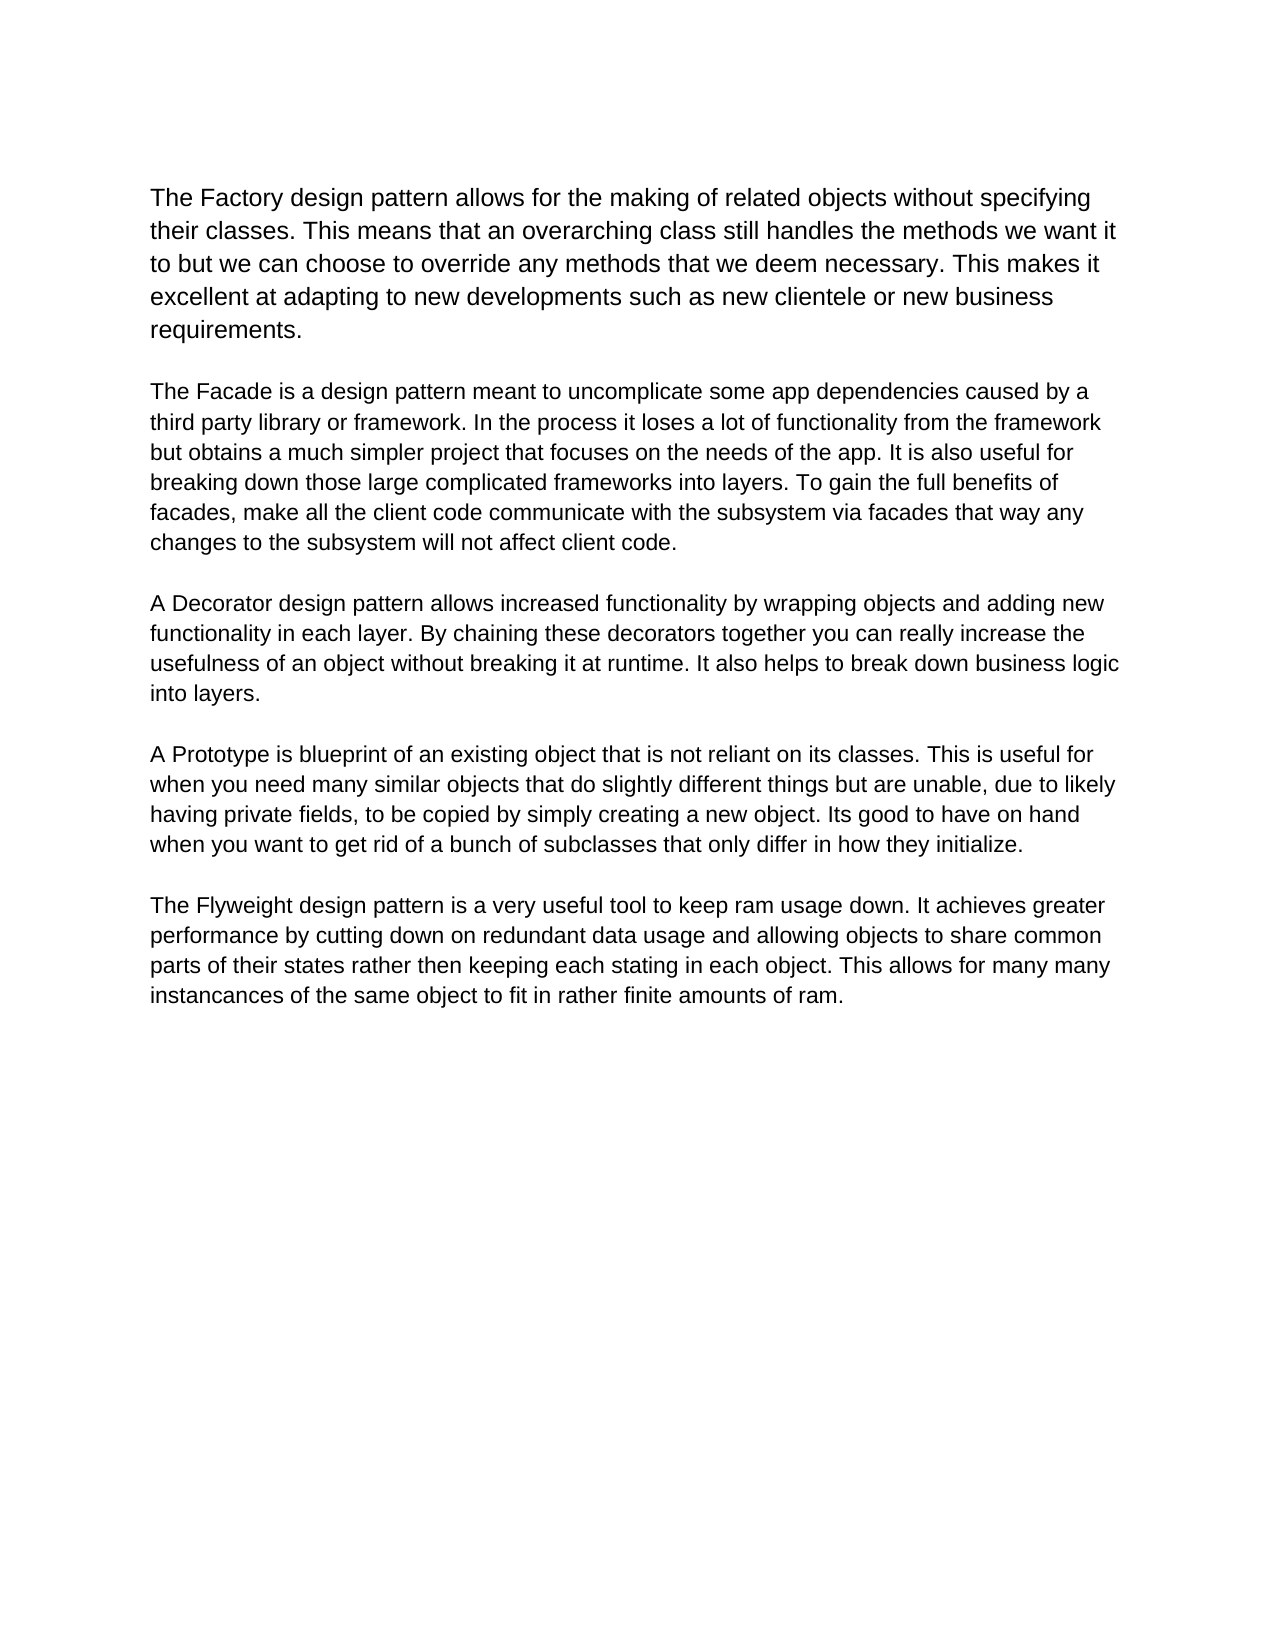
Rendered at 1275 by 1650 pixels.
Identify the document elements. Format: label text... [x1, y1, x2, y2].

text The Factory design pattern allows for the making of related objects without specifying their classes. This means that an overarching class still handles the methods we want it to but we can choose to override any methods that we deem necessary. This makes it excellent at adapting to new developments such as new clientele or new business requirements. [150, 183, 1125, 344]
text A Decorator design pattern allows increased functionality by wrapping objects and adding new functionality in each layer. By chaining these decorators together you can really increase the usefulness of an object without breaking it at runtime. It also helps to break down business logic into layers. [150, 590, 1125, 707]
text A Prototype is blueprint of an existing object that is not reliant on its classes. This is useful for when you need many similar objects that do slightly different things but are unable, due to likely having private fields, to be copied by simply creating a new object. Its good to have on hand when you want to get rid of a bunch of subclasses that only differ in how they initialize. [150, 741, 1125, 888]
text The Facade is a design pattern meant to uncomplicate some app dependencies caused by a third party library or framework. In the process it loses a lot of functionality from the framework but obtains a much simpler project that focuses on the needs of the app. It is also useful for breaking down those large complicated frameworks into layers. To gain the full benefits of facades, make all the client code communicate with the subsystem via facades that way any changes to the subsystem will not affect client code. [150, 378, 1125, 556]
text The Flyweight design pattern is a very useful tool to keep ram usage down. It achieves greater performance by cutting down on redundant data usage and allowing objects to share common parts of their states rather then keeping each stating in each object. This allows for many many instancances of the same object to fit in rather finite amounts of ram. [150, 892, 1125, 1039]
